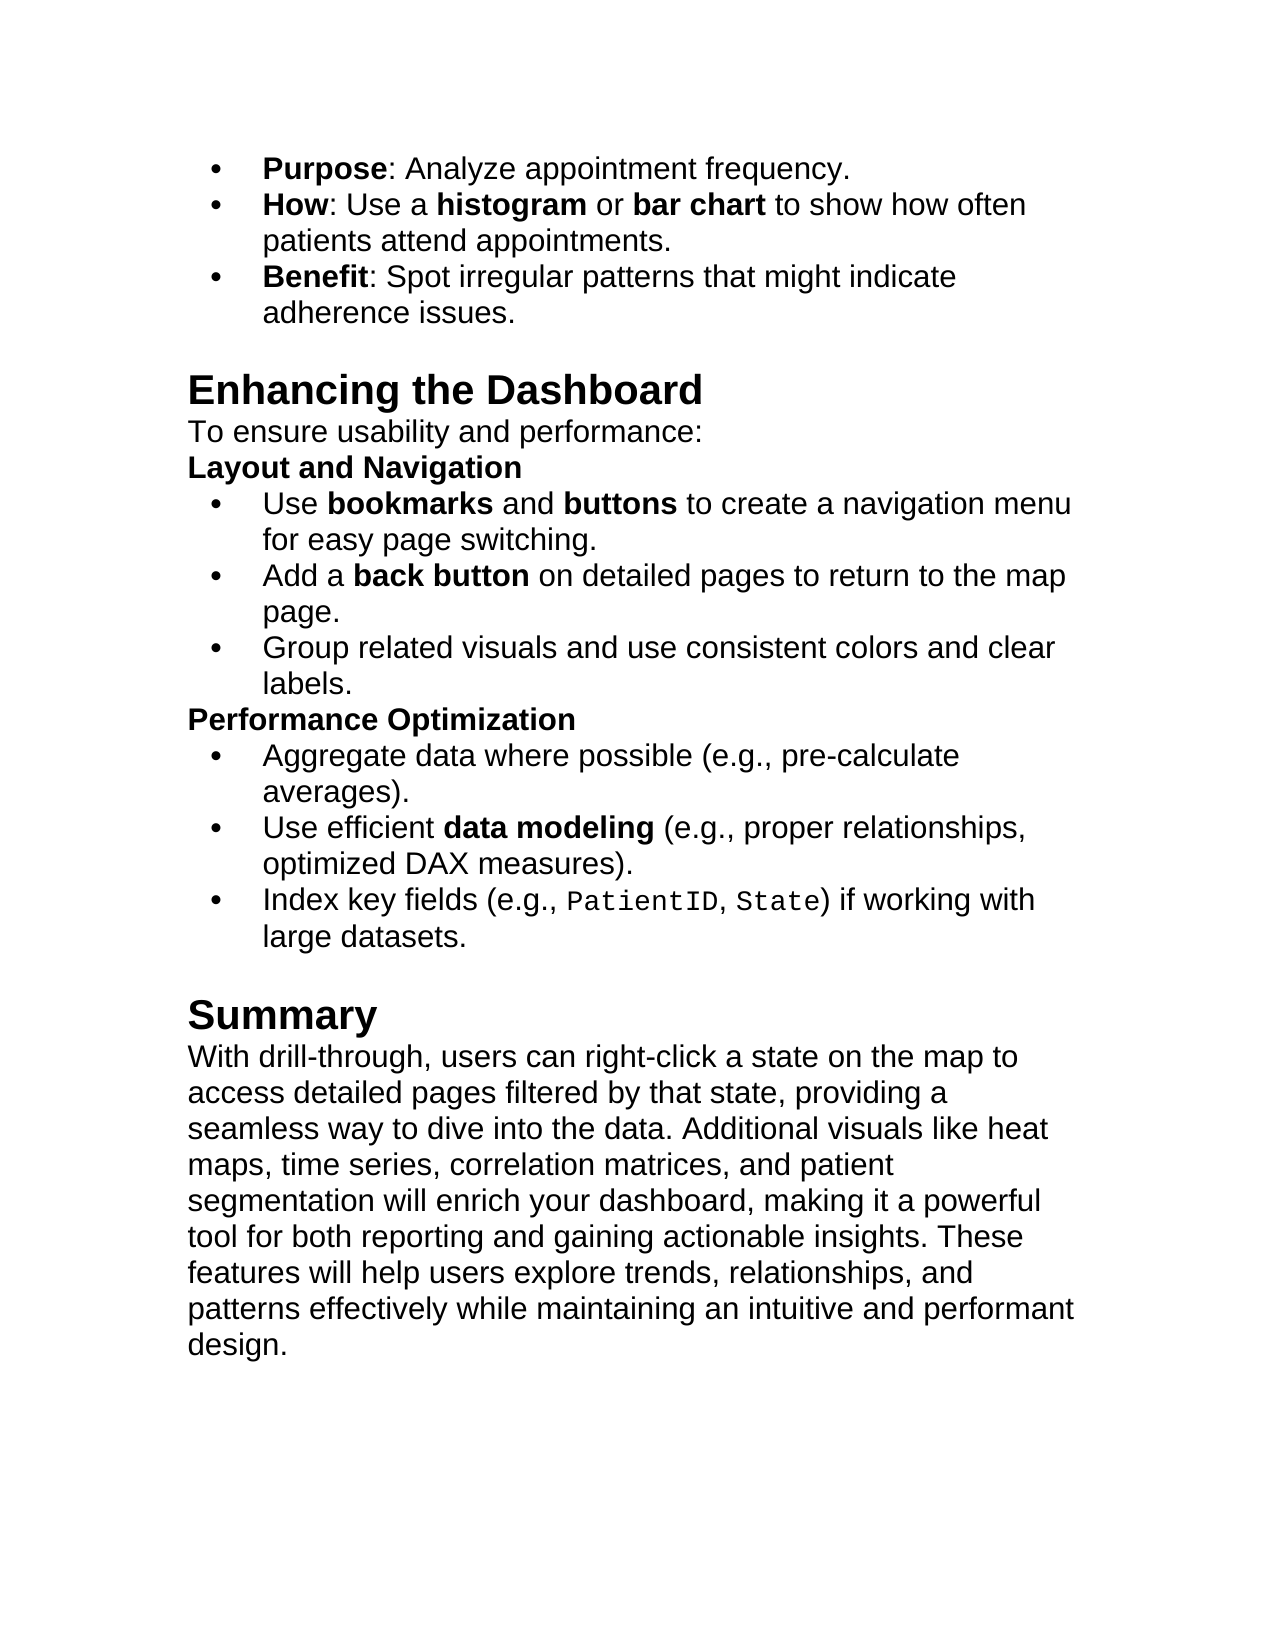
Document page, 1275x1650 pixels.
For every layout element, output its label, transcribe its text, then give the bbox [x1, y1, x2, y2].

list Aggregate data where possible (e.g., pre-calculate averages). [210, 737, 1087, 809]
list Add a back button on detailed pages to return to the map page. [210, 557, 1087, 629]
text To ensure usability and performance: [187, 413, 1087, 449]
text Enhancing the Dashboard [187, 366, 1087, 413]
text With drill-through, users can right-click a state on the map to access detailed pages filtered by that state, providing a seamless way to dive into the data. Additional visuals like heat maps, time series, correlation matrices, and patient segmentation will enrich your dashboard, making it a powerful tool for both reporting and gaining actionable insights. These features will help users explore trends, relationships, and patterns effectively while maintaining an intuitive and performant design. [187, 1038, 1087, 1362]
text Performance Optimization [187, 701, 1087, 737]
list Index key fields (e.g., PatientID, State) if working with large datasets. [210, 881, 1087, 954]
list Use efficient data modeling (e.g., proper relationships, optimized DAX measures). [210, 809, 1087, 881]
list How: Use a histogram or bar chart to show how often patients attend appointments. [210, 186, 1087, 258]
list Group related visuals and use consistent colors and clear labels. [210, 629, 1087, 701]
list Benefit: Spot irregular patterns that might indicate adherence issues. [210, 258, 1087, 330]
list Use bookmarks and buttons to create a navigation menu for easy page switching. [210, 485, 1087, 557]
text Layout and Navigation [187, 449, 1087, 485]
list Purpose: Analyze appointment frequency. [210, 150, 1087, 186]
text Summary [187, 990, 1087, 1038]
